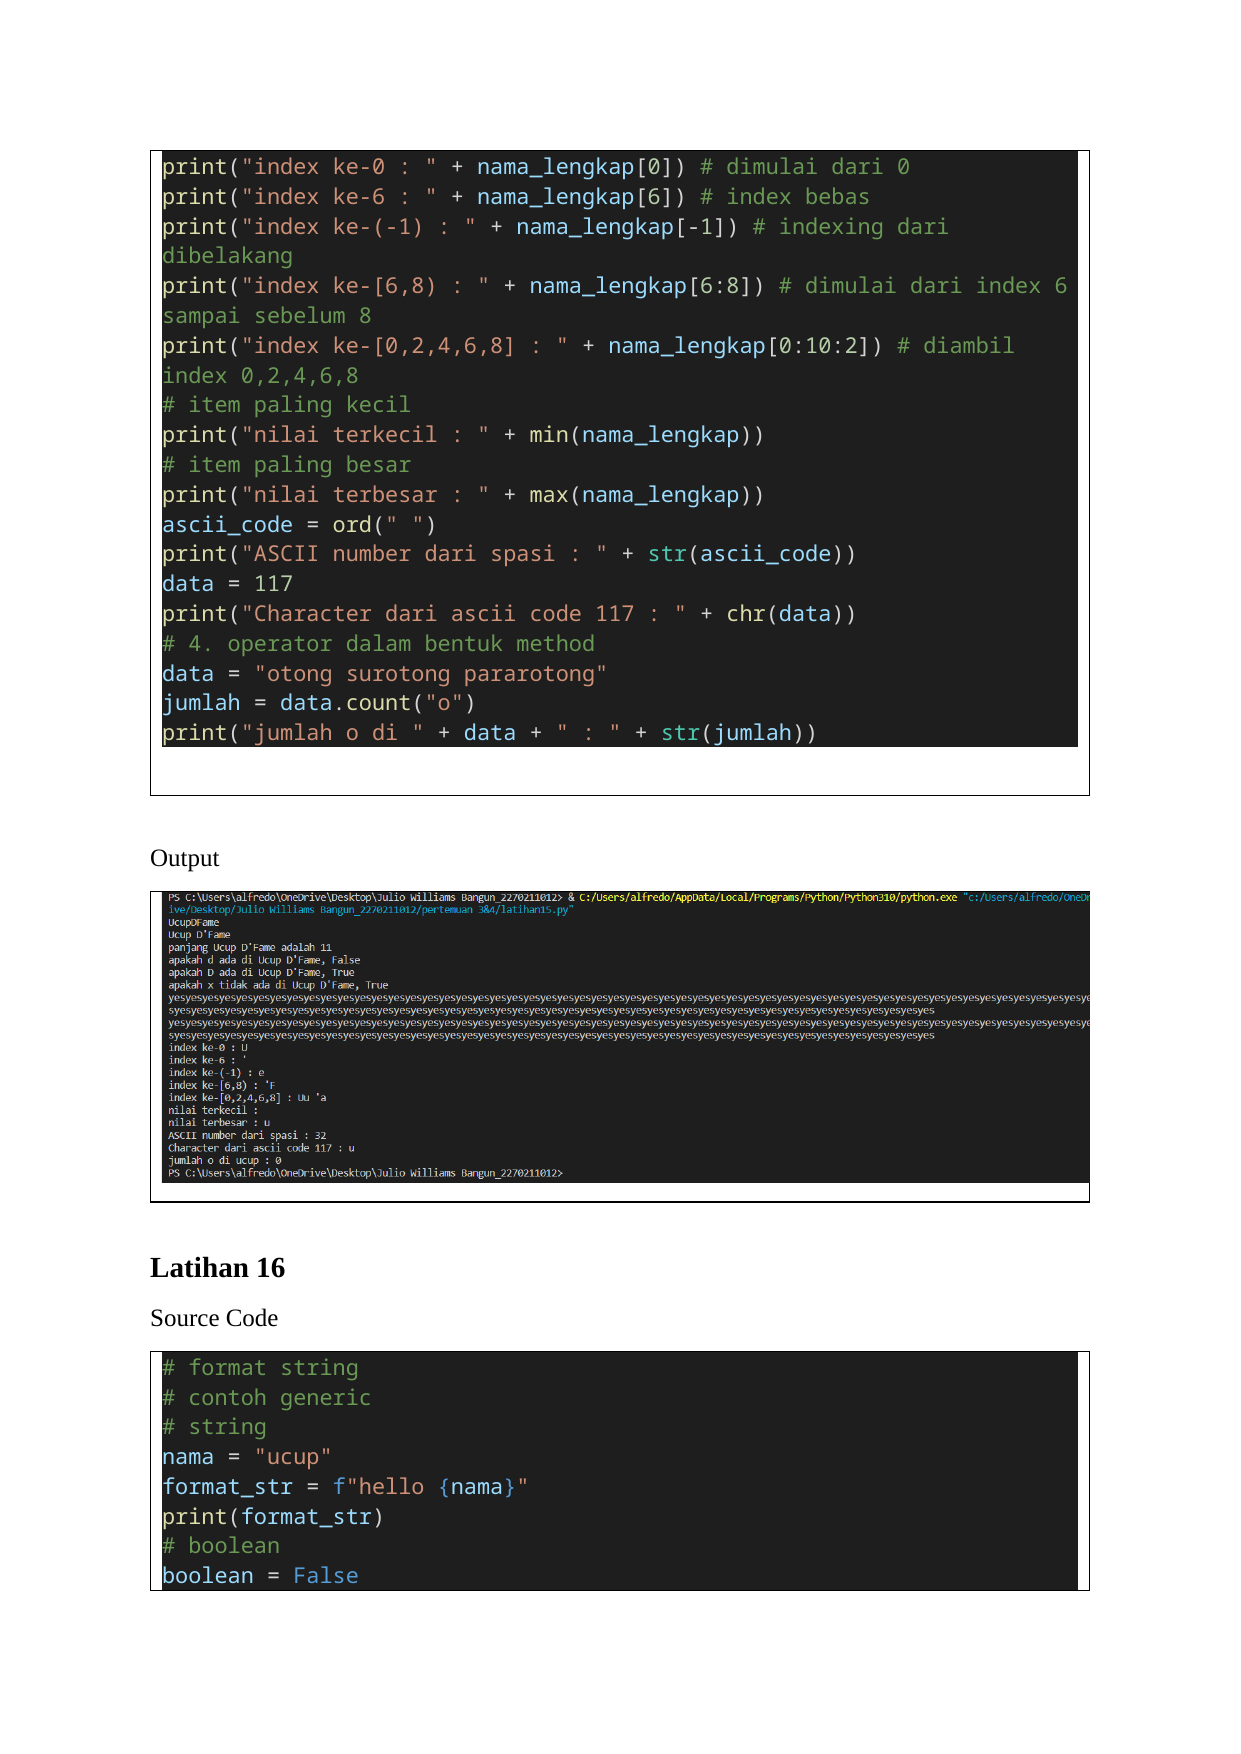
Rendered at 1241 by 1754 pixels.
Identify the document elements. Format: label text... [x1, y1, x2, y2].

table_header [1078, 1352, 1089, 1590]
text Source Code [150, 1303, 1090, 1332]
text Output [150, 843, 1090, 872]
table_header [151, 892, 1089, 1201]
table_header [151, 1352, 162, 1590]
text Latihan 16 [150, 1250, 1090, 1284]
picture [161, 892, 1090, 1183]
